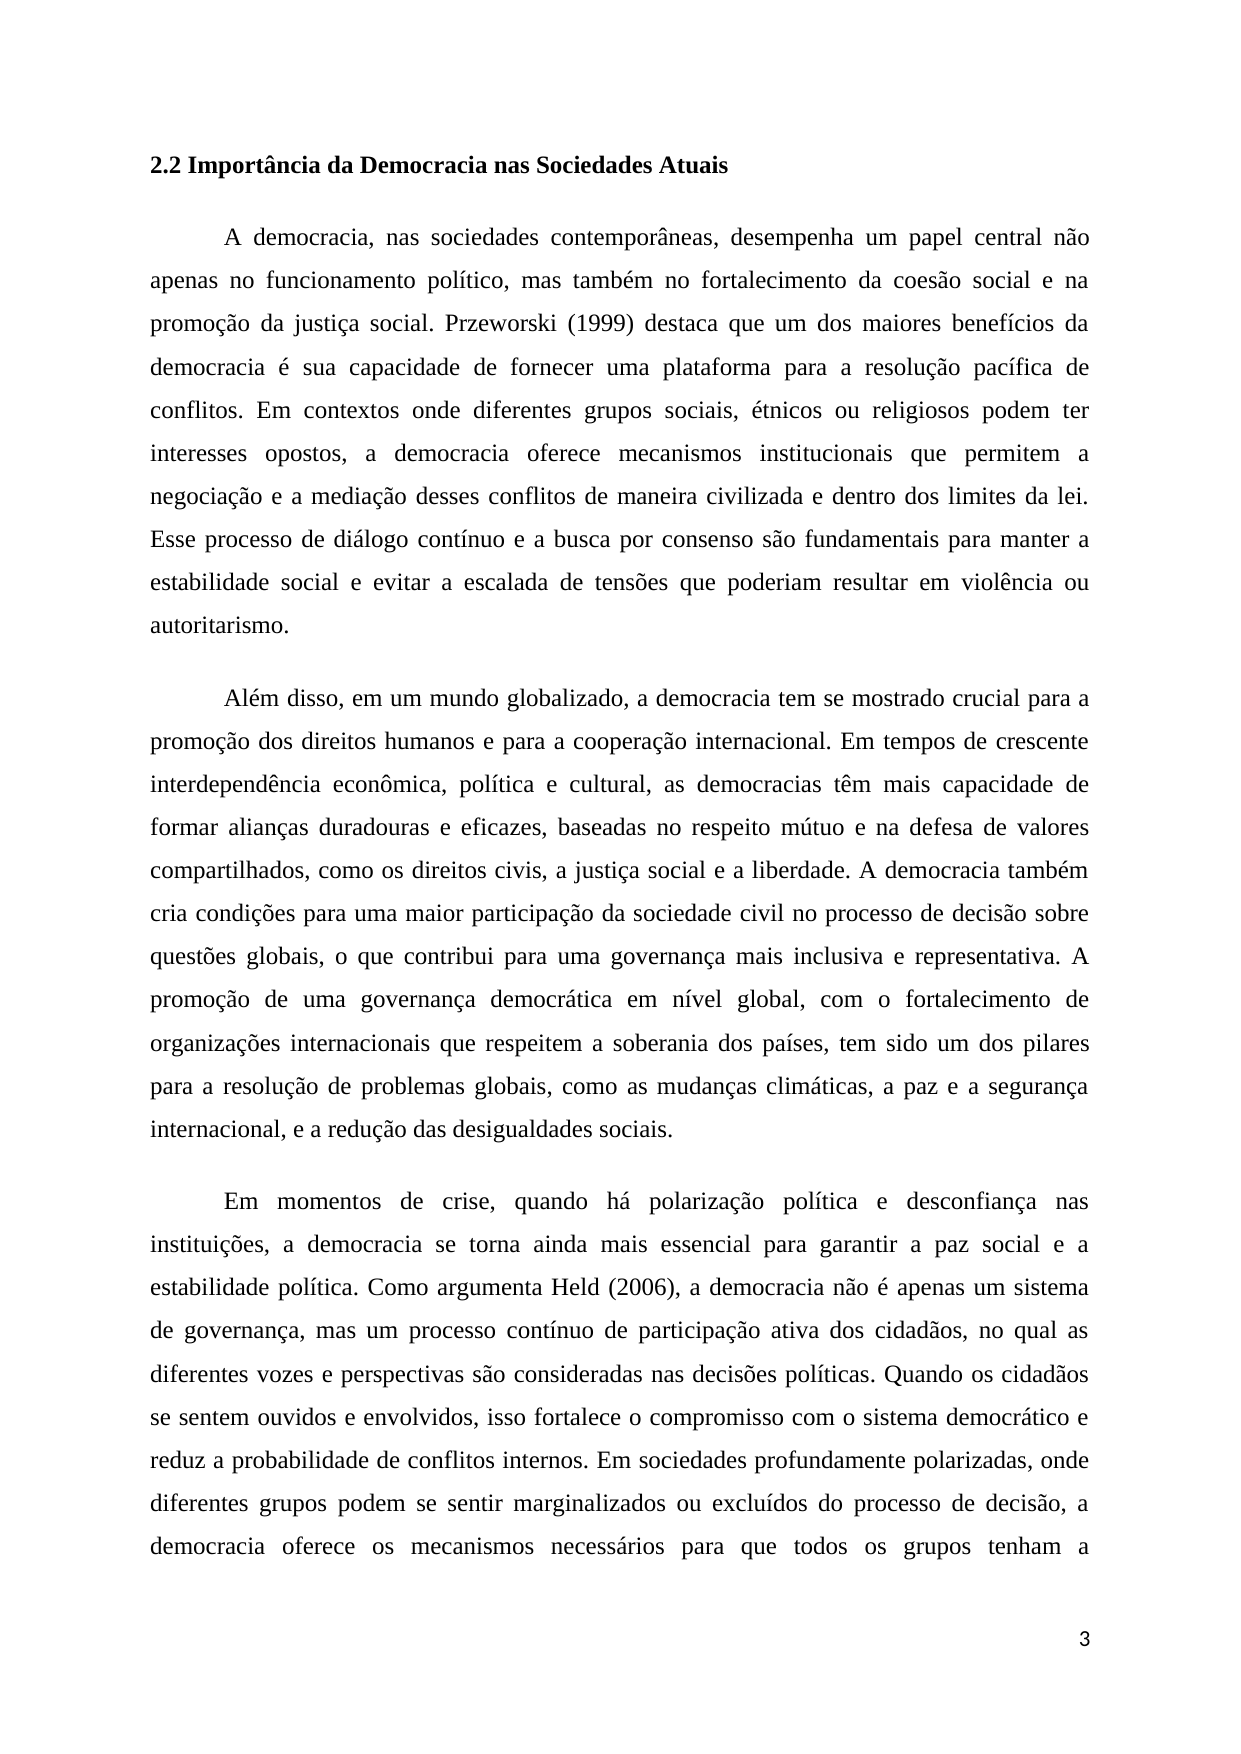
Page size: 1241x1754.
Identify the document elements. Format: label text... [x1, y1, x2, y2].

text A democracia, nas sociedades contemporâneas, desempenha um papel central não apenas no funcionamento político, mas também no fortalecimento da coesão social e na promoção da justiça social. Przeworski (1999) destaca que um dos maiores benefícios da democracia é sua capacidade de fornecer uma plataforma para a resolução pacífica de conflitos. Em contextos onde diferentes grupos sociais, étnicos ou religiosos podem ter interesses opostos, a democracia oferece mecanismos institucionais que permitem a negociação e a mediação desses conflitos de maneira civilizada e dentro dos limites da lei. Esse processo de diálogo contínuo e a busca por consenso são fundamentais para manter a estabilidade social e evitar a escalada de tensões que poderiam resultar em violência ou autoritarismo. [150, 222, 1090, 639]
subtitle 2.2 Importância da Democracia nas Sociedades Atuais [150, 150, 1090, 179]
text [150, 1186, 1090, 1560]
text Além disso, em um mundo globalizado, a democracia tem se mostrado crucial para a promoção dos direitos humanos e para a cooperação internacional. Em tempos de crescente interdependência econômica, política e cultural, as democracias têm mais capacidade de formar alianças duradouras e eficazes, baseadas no respeito mútuo e na defesa de valores compartilhados, como os direitos civis, a justiça social e a liberdade. A democracia também cria condições para uma maior participação da sociedade civil no processo de decisão sobre questões globais, o que contribui para uma governança mais inclusiva e representativa. A promoção de uma governança democrática em nível global, com o fortalecimento de organizações internacionais que respeitem a soberania dos países, tem sido um dos pilares para a resolução de problemas globais, como as mudanças climáticas, a paz e a segurança internacional, e a redução das desigualdades sociais. [150, 683, 1090, 1143]
